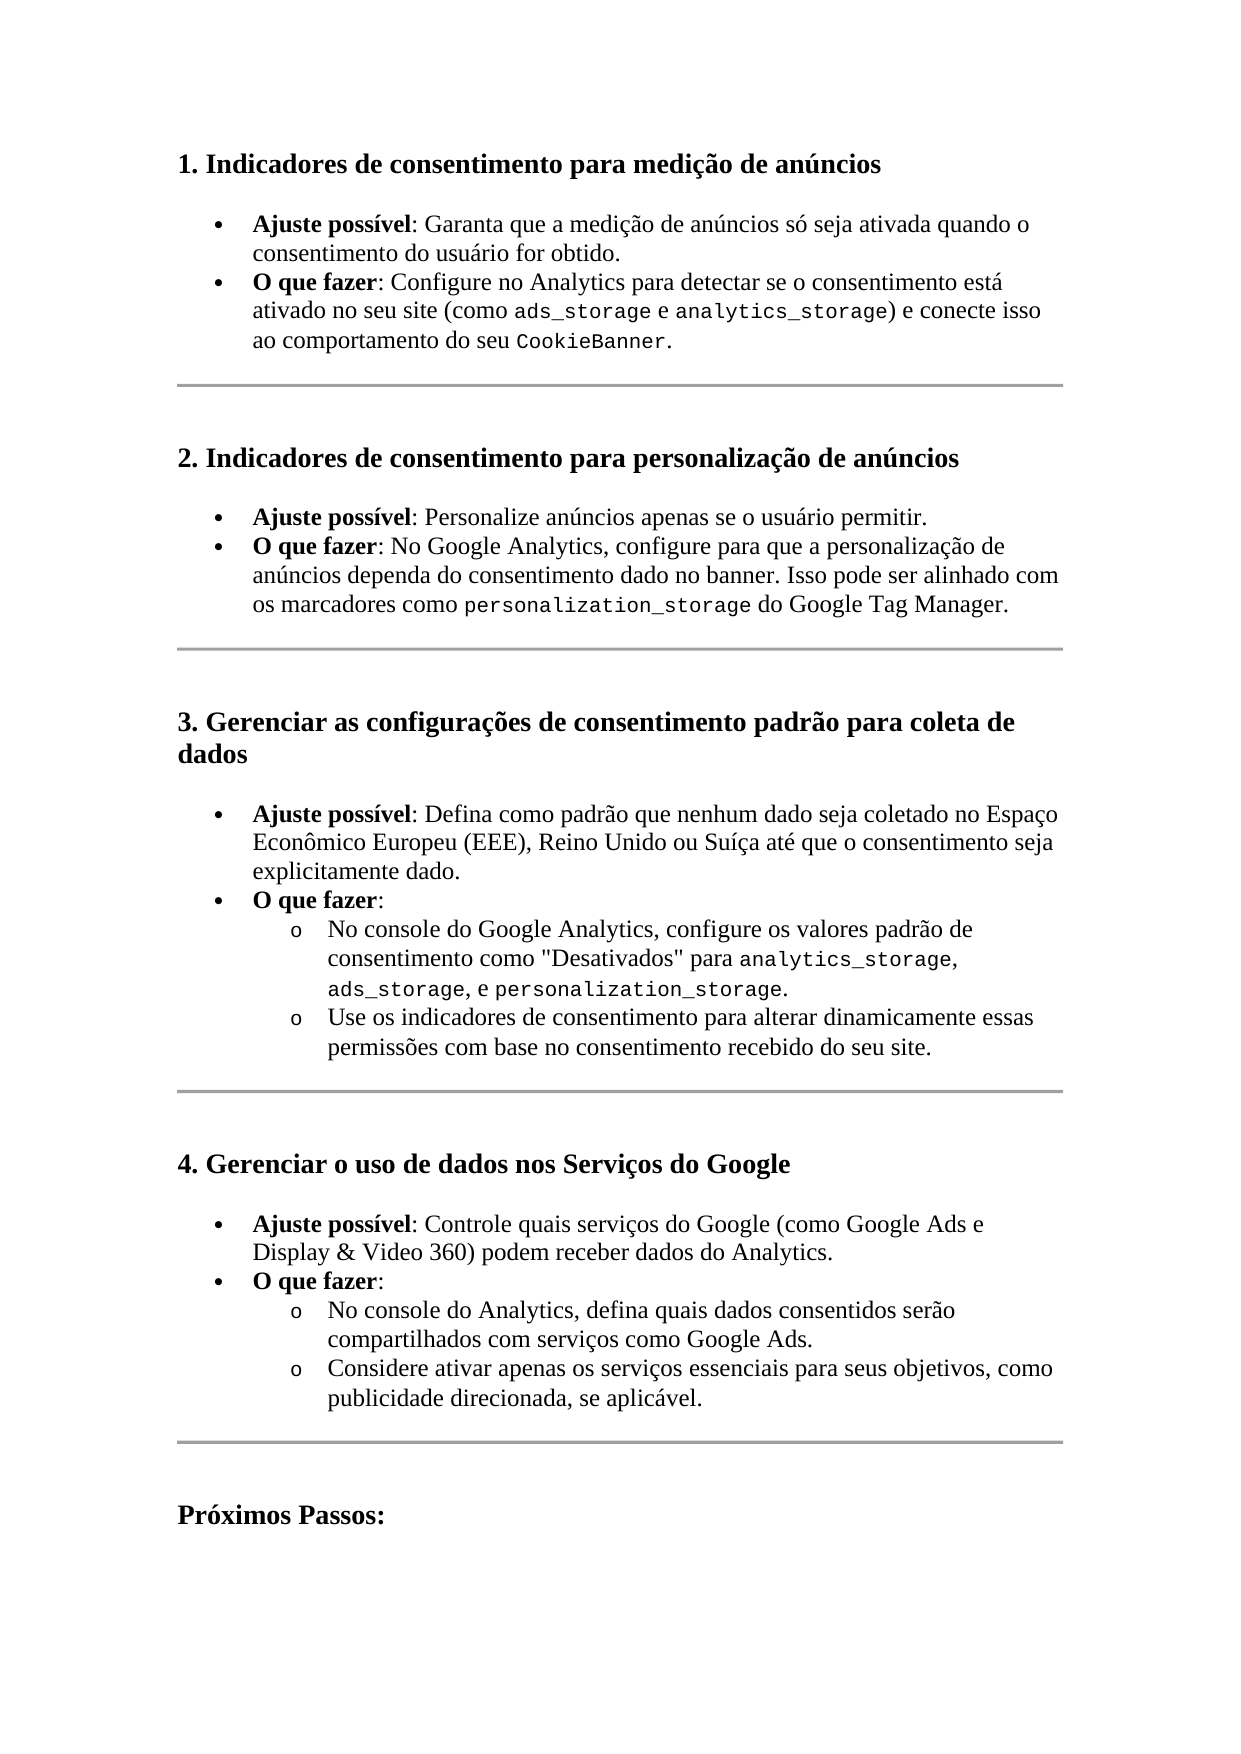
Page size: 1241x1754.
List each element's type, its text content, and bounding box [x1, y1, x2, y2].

list O que fazer: No Google Analytics, configure para que a personalização de anúncios dependa do consentimento dado no banner. Isso pode ser alinhado com os marcadores como personalization_storage do Google Tag Manager. [215, 531, 1063, 618]
list Use os indicadores de consentimento para alterar dinamicamente essas permissões com base no consentimento recebido do seu site. [290, 1002, 1063, 1061]
list Ajuste possível: Controle quais serviços do Google (como Google Ads e Display & Video 360) podem receber dados do Analytics. [215, 1209, 1063, 1266]
text 4. Gerenciar o uso de dados nos Serviços do Google [177, 1147, 1063, 1179]
list Ajuste possível: Garanta que a medição de anúncios só seja ativada quando o consentimento do usuário for obtido. [215, 209, 1063, 267]
list Considere ativar apenas os serviços essenciais para seus objetivos, como publicidade direcionada, se aplicável. [290, 1353, 1063, 1412]
list Ajuste possível: Defina como padrão que nenhum dado seja coletado no Espaço Econômico Europeu (EEE), Reino Unido ou Suíça até que o consentimento seja explicitamente dado. [215, 799, 1063, 885]
list No console do Analytics, defina quais dados consentidos serão compartilhados com serviços como Google Ads. [290, 1295, 1063, 1353]
list O que fazer: [215, 885, 1063, 914]
list Ajuste possível: Personalize anúncios apenas se o usuário permitir. [215, 502, 1063, 531]
list O que fazer: [215, 1266, 1063, 1295]
text 2. Indicadores de consentimento para personalização de anúncios [177, 441, 1063, 473]
list O que fazer: Configure no Analytics para detectar se o consentimento está ativado no seu site (como ads_storage e analytics_storage) e conecte isso ao comportamento do seu CookieBanner. [215, 267, 1063, 354]
list No console do Google Analytics, configure os valores padrão de consentimento como "Desativados" para analytics_storage, ads_storage, e personalization_storage. [290, 914, 1063, 1002]
text Próximos Passos: [177, 1498, 1063, 1530]
text 3. Gerenciar as configurações de consentimento padrão para coleta de dados [177, 705, 1063, 769]
text 1. Indicadores de consentimento para medição de anúncios [177, 148, 1063, 180]
